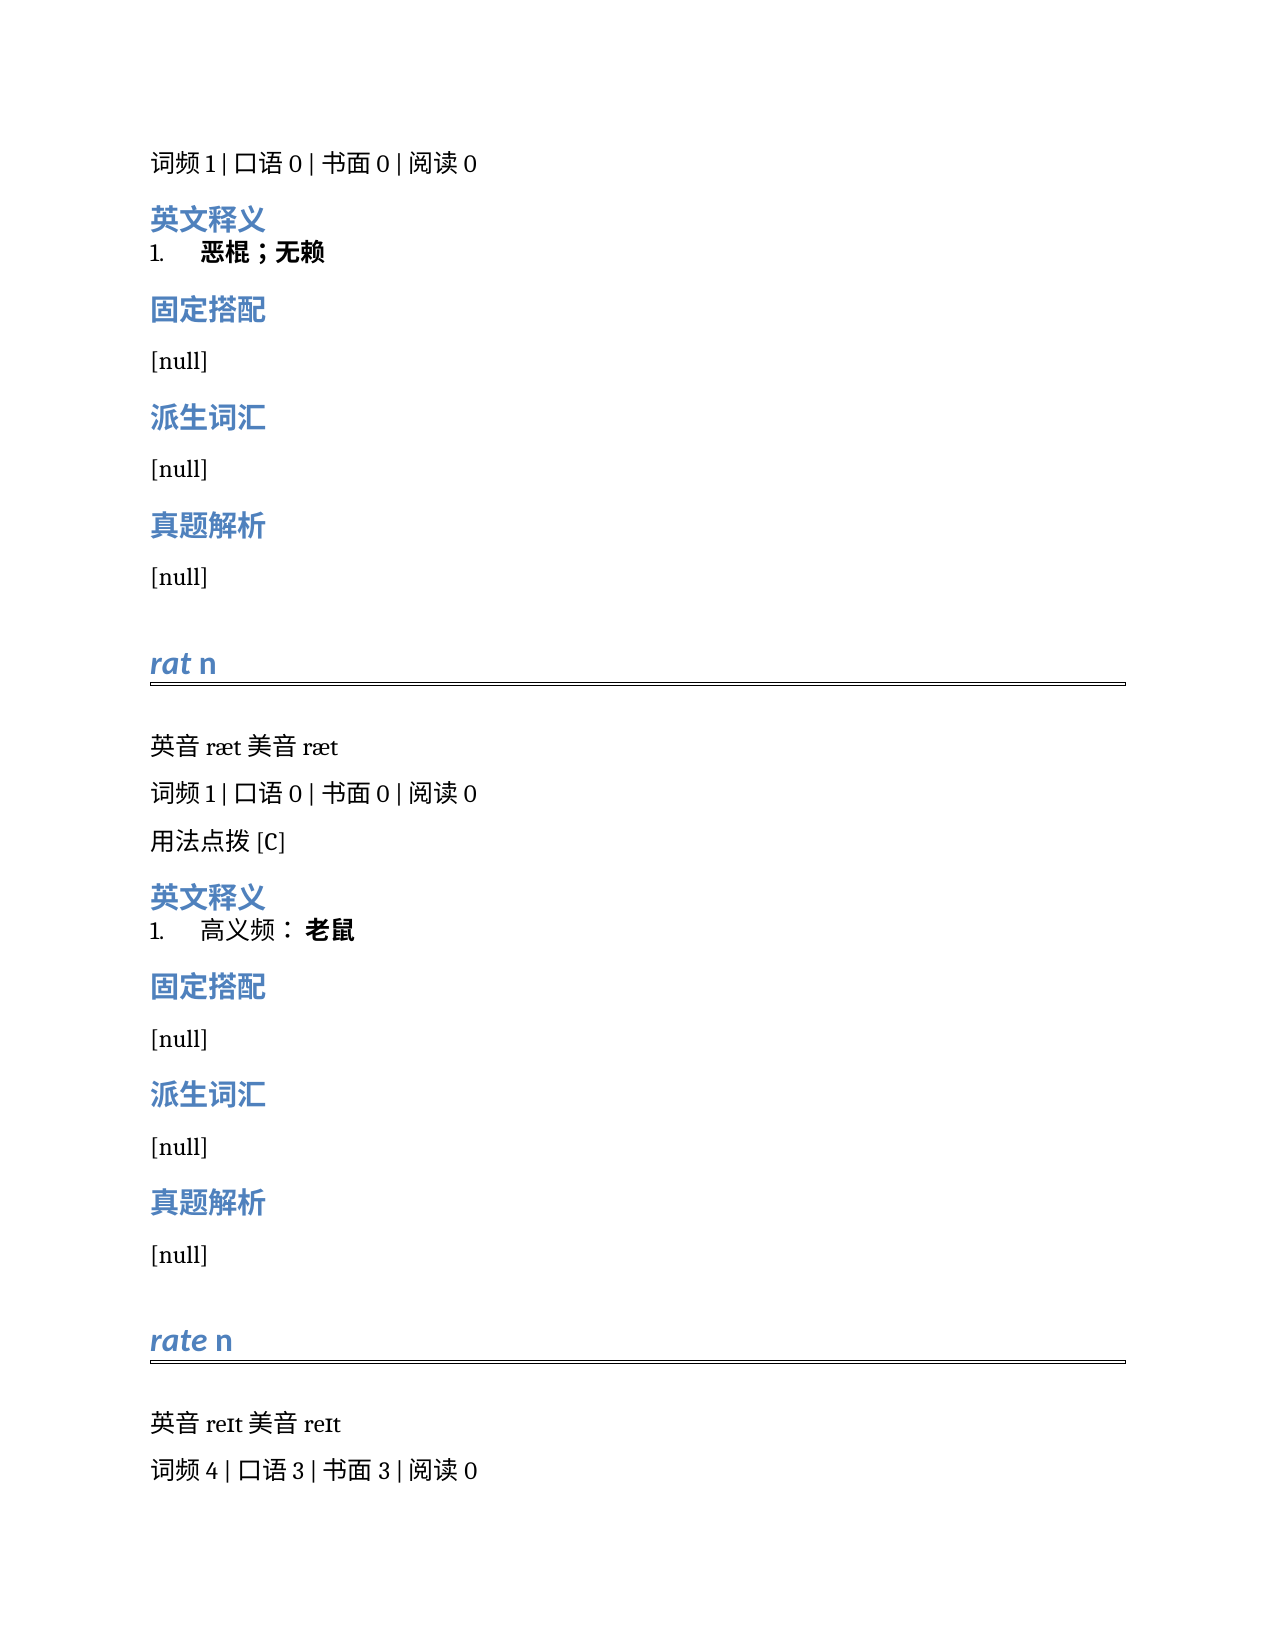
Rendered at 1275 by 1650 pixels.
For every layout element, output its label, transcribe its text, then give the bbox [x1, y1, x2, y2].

text [null] [150, 1133, 1125, 1161]
text 词频 1 | 口语 0 | 书面 0 | 阅读 0 [150, 780, 1125, 809]
subtitle 真题解析 [150, 1182, 1125, 1222]
text [null] [150, 455, 1125, 484]
subtitle rate n [150, 1319, 1125, 1360]
subtitle 派生词汇 [150, 1074, 1125, 1114]
text 用法点拨 [C] [150, 827, 1125, 856]
subtitle 固定搭配 [150, 289, 1125, 328]
subtitle rat n [150, 642, 1125, 682]
text [null] [150, 1025, 1125, 1053]
subtitle 派生词汇 [150, 397, 1125, 437]
subtitle 英文释义 [150, 877, 1125, 917]
text 词频 4 | 口语 3 | 书面 3 | 阅读 0 [150, 1457, 1125, 1486]
text 英音 reɪt 美音 reɪt [150, 1410, 1125, 1438]
text [null] [150, 563, 1125, 592]
text [null] [150, 347, 1125, 376]
list 恶棍；无赖 [150, 239, 1125, 268]
subtitle 真题解析 [150, 505, 1125, 544]
subtitle 固定搭配 [150, 966, 1125, 1006]
text 词频 1 | 口语 0 | 书面 0 | 阅读 0 [150, 150, 1125, 179]
text 英音 ræt 美音 ræt [150, 732, 1125, 761]
list 高义频： 老鼠 [150, 917, 1125, 945]
text [null] [150, 1241, 1125, 1269]
subtitle 英文释义 [150, 199, 1125, 239]
